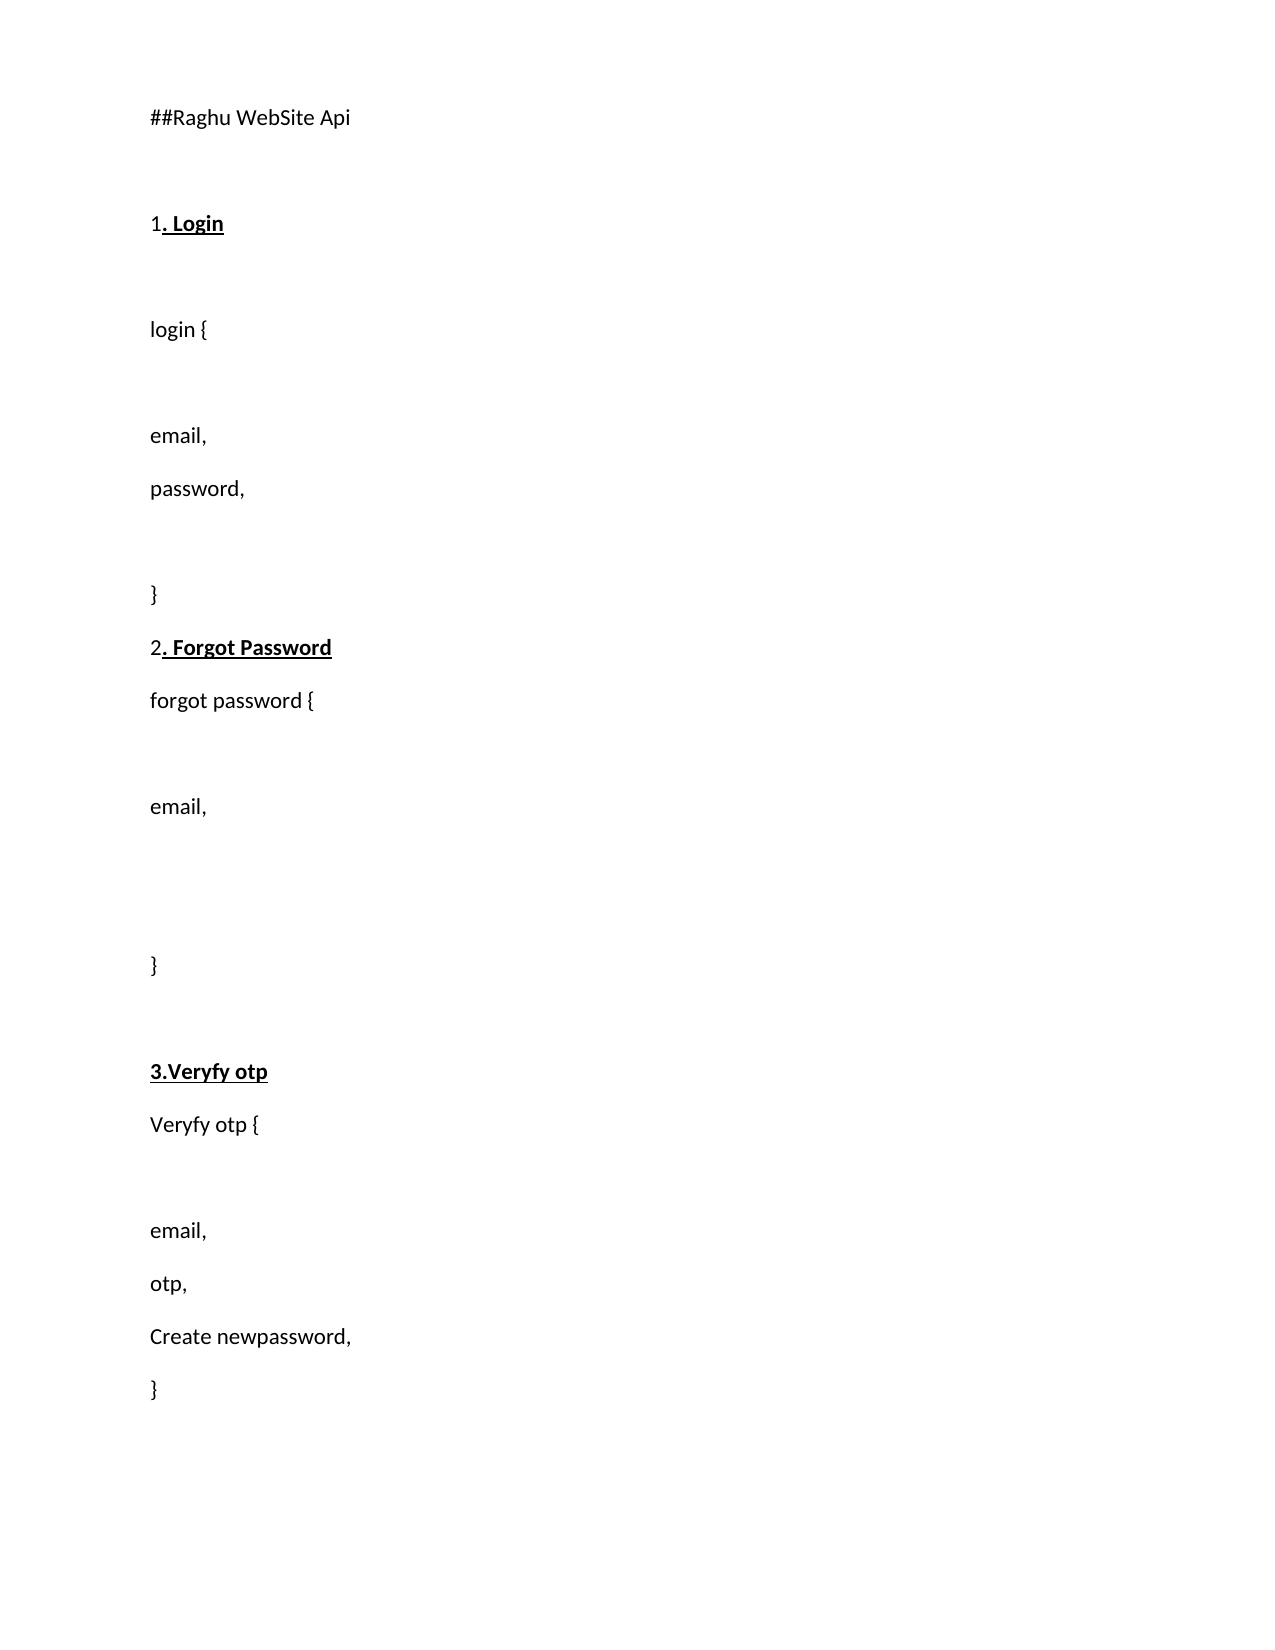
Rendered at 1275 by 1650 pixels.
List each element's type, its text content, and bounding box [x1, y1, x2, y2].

text email, [150, 1216, 1125, 1244]
text ##Raghu WebSite Api [150, 103, 1125, 131]
text } [150, 951, 1125, 979]
text 1. Login [150, 209, 1125, 237]
text } [150, 580, 1125, 608]
text otp, [150, 1269, 1125, 1297]
text 2. Forgot Password [150, 633, 1125, 661]
text Veryfy otp { [150, 1110, 1125, 1138]
text Create newpassword, [150, 1322, 1125, 1351]
text 3.Veryfy otp [150, 1057, 1125, 1085]
text } [150, 1376, 1125, 1403]
text login { [150, 315, 1125, 343]
text email, [150, 792, 1125, 820]
text email, [150, 421, 1125, 449]
text password, [150, 474, 1125, 502]
text forgot password { [150, 686, 1125, 714]
